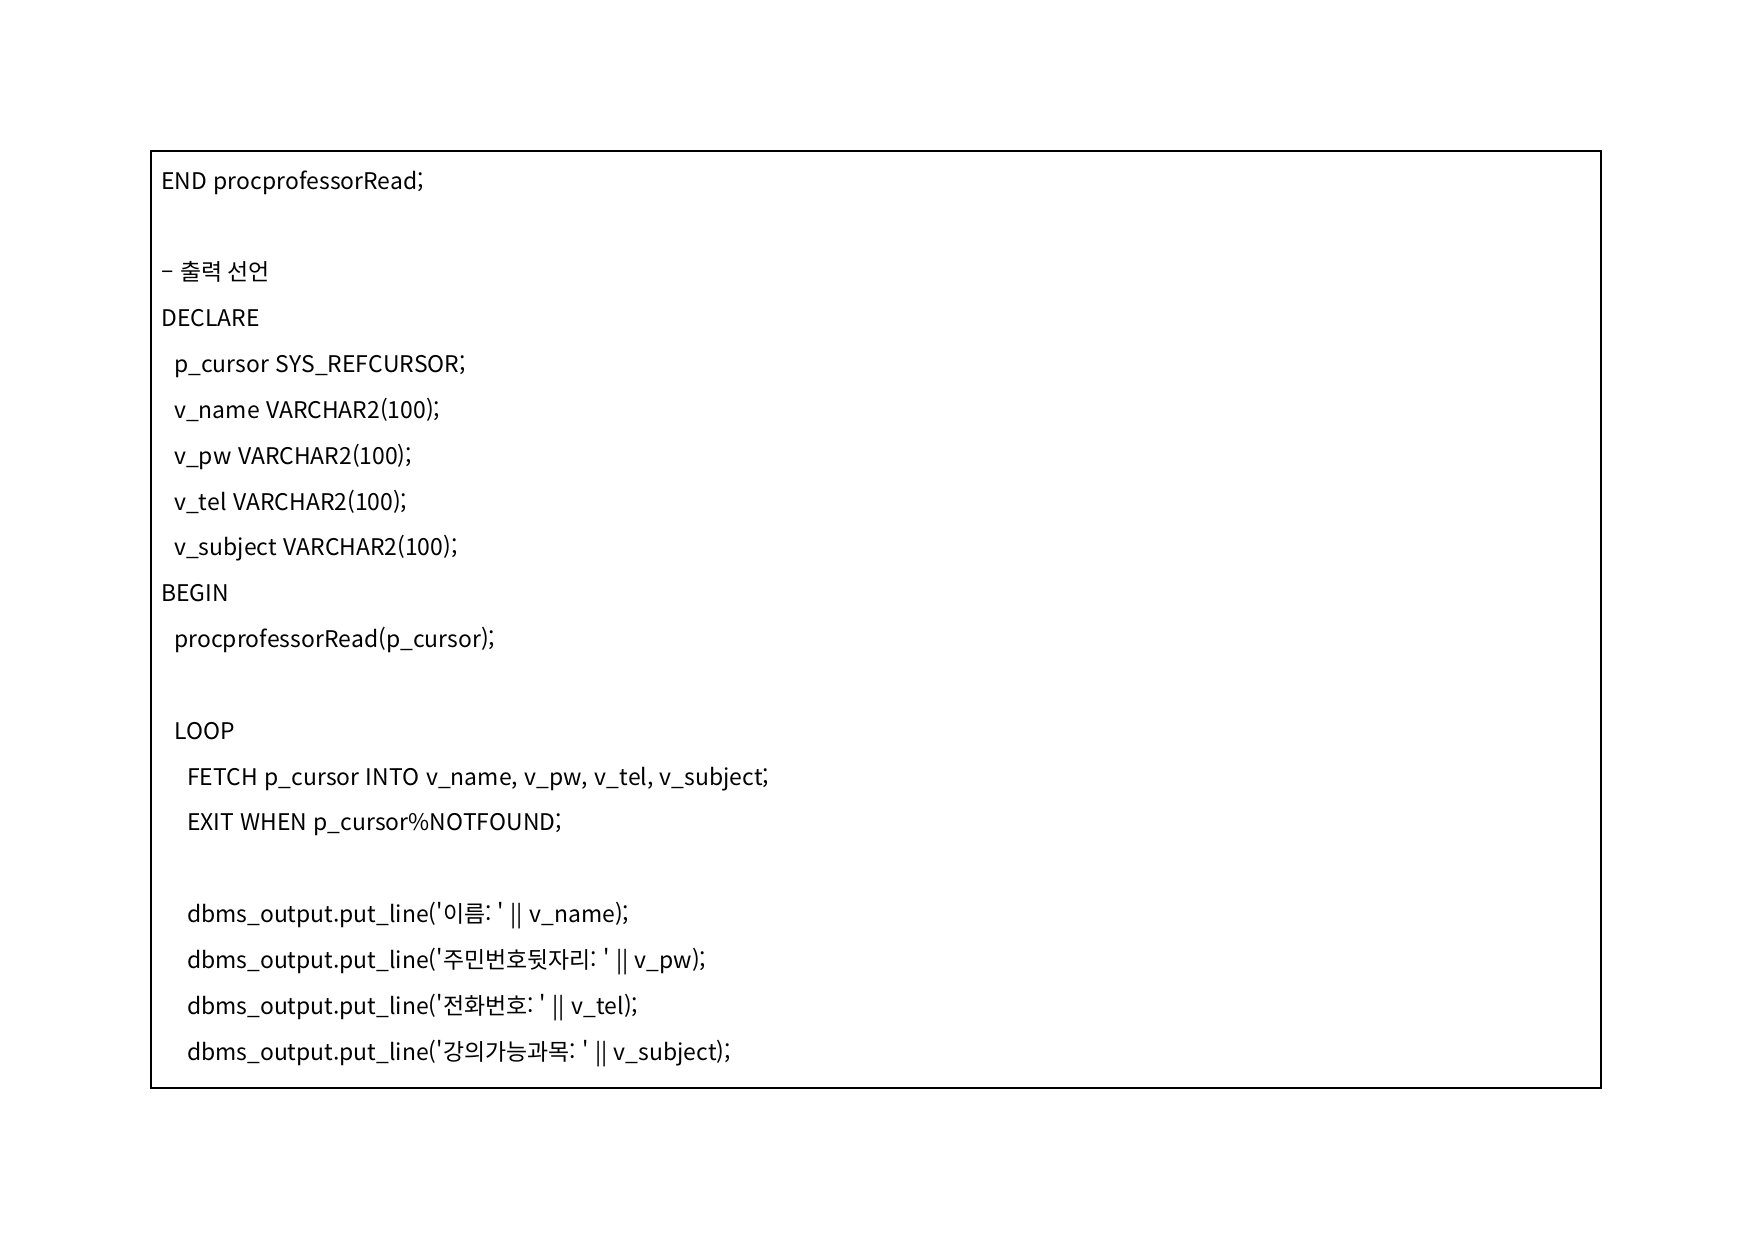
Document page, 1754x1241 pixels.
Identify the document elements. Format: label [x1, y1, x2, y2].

table_cell [152, 152, 1600, 1087]
